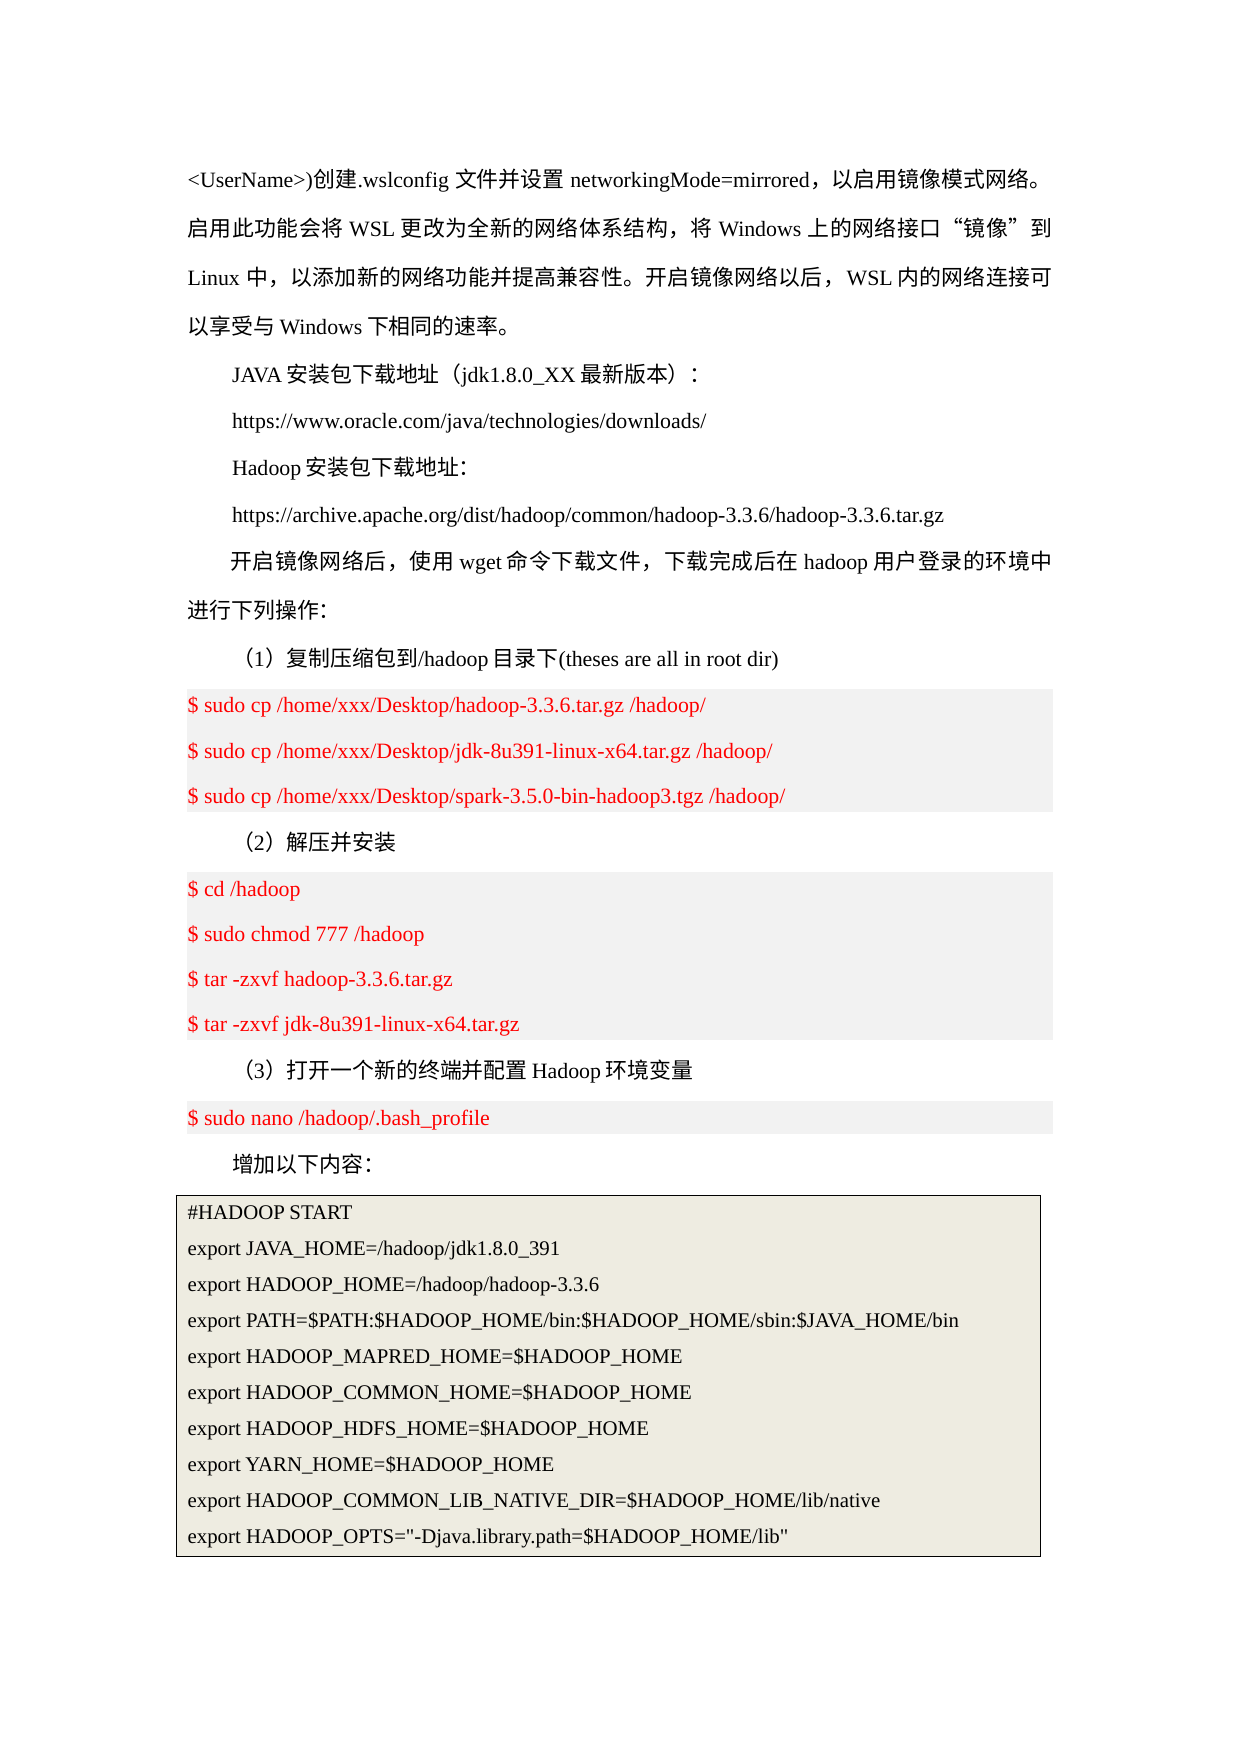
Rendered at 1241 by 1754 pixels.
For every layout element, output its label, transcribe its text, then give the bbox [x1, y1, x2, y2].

text $ sudo chmod 777 /hadoop [187, 918, 1053, 950]
text JAVA 安装包下载地址（jdk1.8.0_XX最新版本）： [187, 357, 1053, 389]
text $ sudo cp /home/xxx/Desktop/jdk-8u391-linux-x64.tar.gz /hadoop/ [187, 734, 1053, 766]
text $ sudo cp /home/xxx/Desktop/spark-3.5.0-bin-hadoop3.tgz /hadoop/ [187, 779, 1053, 812]
text $ tar -zxvf jdk-8u391-linux-x64.tar.gz [187, 1008, 1053, 1040]
text （2）解压并安装 [187, 824, 1053, 857]
text $ tar -zxvf hadoop-3.3.6.tar.gz [187, 963, 1053, 995]
text https://archive.apache.org/dist/hadoop/common/hadoop-3.3.6/hadoop-3.3.6.tar.gz [187, 498, 1053, 531]
text Hadoop安装包下载地址： [187, 450, 1053, 482]
text （1）复制压缩包到/hadoop目录下(theses are all in root dir) [187, 641, 1053, 673]
text 开启镜像网络后，使用wget命令下载文件，下载完成后在hadoop用户登录的环境中进行下列操作： [187, 543, 1053, 625]
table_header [177, 1196, 1040, 1556]
text https://www.oracle.com/java/technologies/downloads/ [187, 405, 1053, 437]
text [187, 162, 1053, 341]
text $ cd /hadoop [187, 872, 1053, 905]
text $ sudo nano /hadoop/.bash_profile [187, 1101, 1053, 1134]
text $ sudo cp /home/xxx/Desktop/hadoop-3.3.6.tar.gz /hadoop/ [187, 689, 1053, 721]
text （3）打开一个新的终端并配置Hadoop环境变量 [187, 1053, 1053, 1085]
text 增加以下内容： [187, 1146, 1053, 1179]
